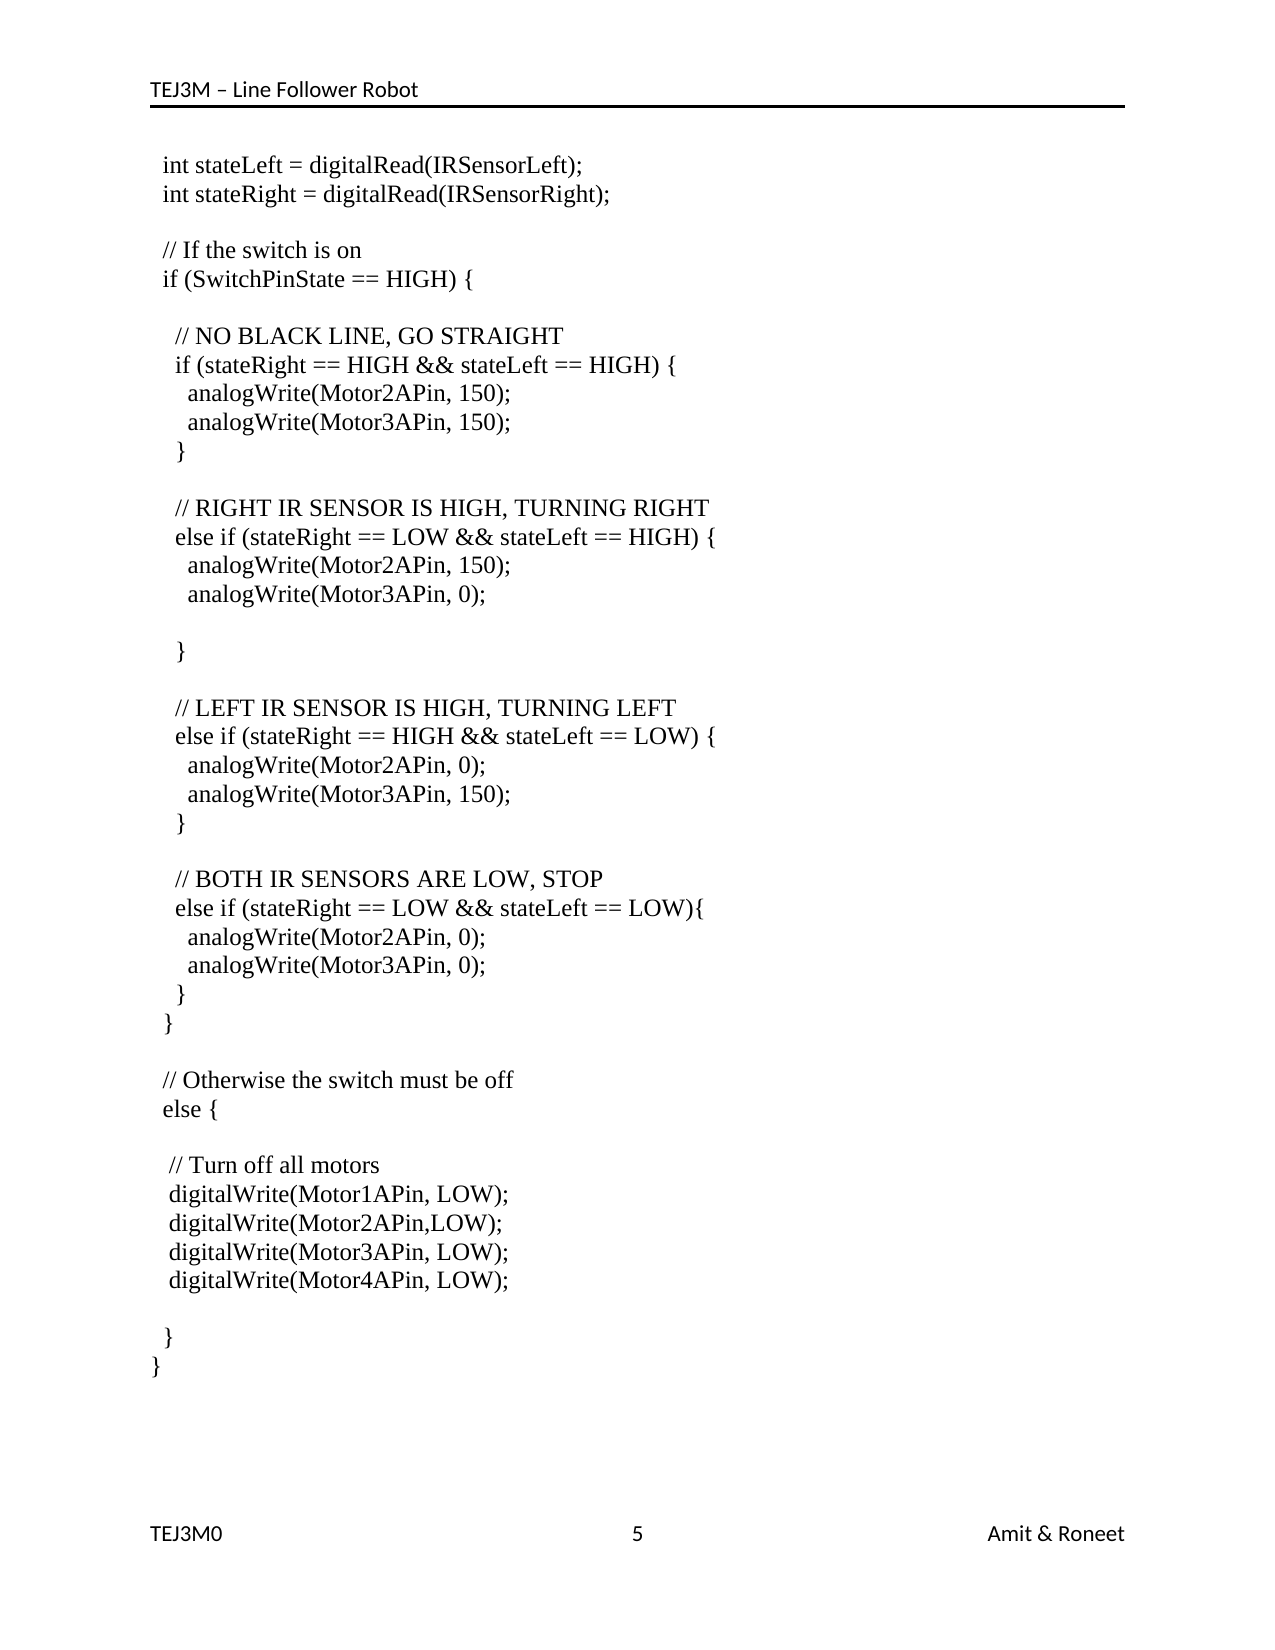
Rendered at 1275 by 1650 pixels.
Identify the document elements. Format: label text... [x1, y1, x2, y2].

text } [150, 808, 1125, 836]
text else if (stateRight == LOW && stateLeft == LOW){ [150, 893, 1125, 922]
text // LEFT IR SENSOR IS HIGH, TURNING LEFT [150, 693, 1125, 721]
text int stateLeft = digitalRead(IRSensorLeft); [150, 150, 1125, 179]
text digitalWrite(Motor3APin, LOW); [150, 1237, 1125, 1265]
text } [150, 436, 1125, 465]
text // Otherwise the switch must be off [150, 1065, 1125, 1094]
text // RIGHT IR SENSOR IS HIGH, TURNING RIGHT [150, 493, 1125, 522]
text } [150, 1008, 1125, 1037]
text analogWrite(Motor3APin, 0); [150, 951, 1125, 979]
text analogWrite(Motor3APin, 150); [150, 779, 1125, 808]
text digitalWrite(Motor2APin,LOW); [150, 1208, 1125, 1237]
text if (stateRight == HIGH && stateLeft == HIGH) { [150, 350, 1125, 378]
text } [150, 1322, 1125, 1351]
text else if (stateRight == LOW && stateLeft == HIGH) { [150, 522, 1125, 550]
text analogWrite(Motor2APin, 0); [150, 750, 1125, 779]
text // If the switch is on [150, 236, 1125, 264]
text // NO BLACK LINE, GO STRAIGHT [150, 321, 1125, 350]
text digitalWrite(Motor1APin, LOW); [150, 1179, 1125, 1208]
text } [150, 636, 1125, 664]
text else if (stateRight == HIGH && stateLeft == LOW) { [150, 721, 1125, 750]
text analogWrite(Motor2APin, 150); [150, 550, 1125, 579]
text int stateRight = digitalRead(IRSensorRight); [150, 179, 1125, 207]
text analogWrite(Motor2APin, 0); [150, 922, 1125, 951]
text // Turn off all motors [150, 1150, 1125, 1179]
text analogWrite(Motor2APin, 150); [150, 378, 1125, 407]
text digitalWrite(Motor4APin, LOW); [150, 1265, 1125, 1294]
text if (SwitchPinState == HIGH) { [150, 264, 1125, 293]
text // BOTH IR SENSORS ARE LOW, STOP [150, 864, 1125, 893]
text } [150, 1351, 1125, 1380]
text else { [150, 1094, 1125, 1122]
text analogWrite(Motor3APin, 150); [150, 407, 1125, 436]
text } [150, 979, 1125, 1008]
text analogWrite(Motor3APin, 0); [150, 579, 1125, 608]
